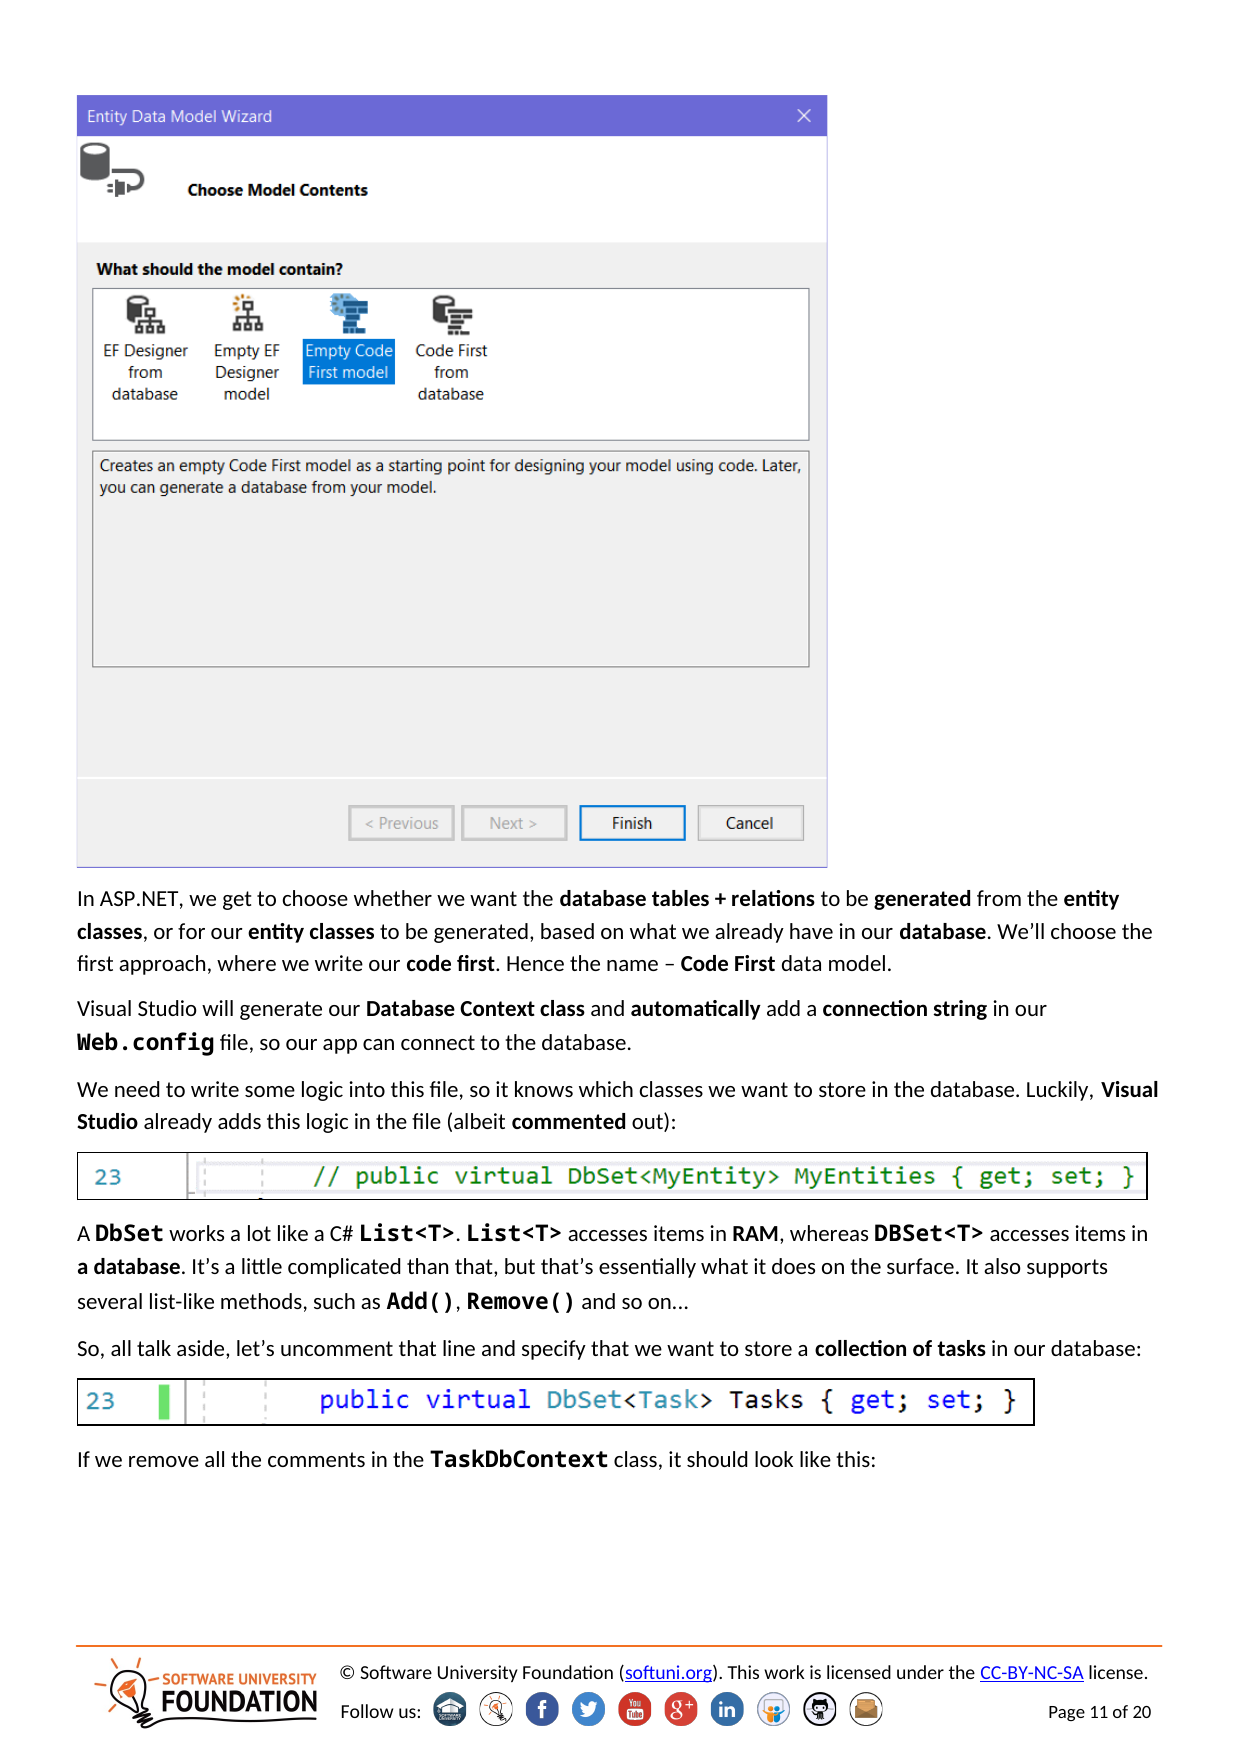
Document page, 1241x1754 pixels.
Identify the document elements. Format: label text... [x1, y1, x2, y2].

text We need to write some logic into this file, so it knows which classes we want to store in the database. Luckily, Visual Studio already adds this logic in the file (albeit commented out): [77, 1075, 1163, 1135]
text So, all talk aside, let’s uncomment that line and specify that we want to store a collection of tasks in our database: [77, 1334, 1163, 1362]
picture [76, 95, 828, 868]
picture [710, 1692, 744, 1726]
picture [433, 1692, 467, 1726]
picture [803, 1692, 837, 1726]
picture [664, 1692, 698, 1726]
picture [78, 1380, 1033, 1424]
picture [849, 1692, 883, 1726]
picture [78, 1153, 1146, 1199]
text Visual Studio will generate our Database Context class and automatically add a connection string in our Web.config file, so our app can connect to the database. [77, 994, 1163, 1058]
picture [93, 1656, 317, 1729]
picture [757, 1692, 790, 1726]
picture [618, 1692, 652, 1726]
picture [572, 1692, 605, 1726]
picture [525, 1692, 559, 1726]
picture [479, 1692, 513, 1726]
text A DbSet works a lot like a C# List<T>. List<T> accesses items in RAM, whereas DBSet<T> accesses items in a database. It’s a little complicated than that, but that’s essentially what it does on the surface. It also supports several list-like methods, such as Add(), Remove() and so on... [77, 1217, 1163, 1316]
text In ASP.NET, we get to choose whether we want the database tables + relations to be generated from the entity classes, or for our entity classes to be generated, based on what we already have in our database. We’ll choose the first approach, where we write our code first. Hence the name – Code First data model. [77, 884, 1163, 977]
text If we remove all the comments in the TaskDbContext class, it should look like this: [77, 1443, 1163, 1474]
